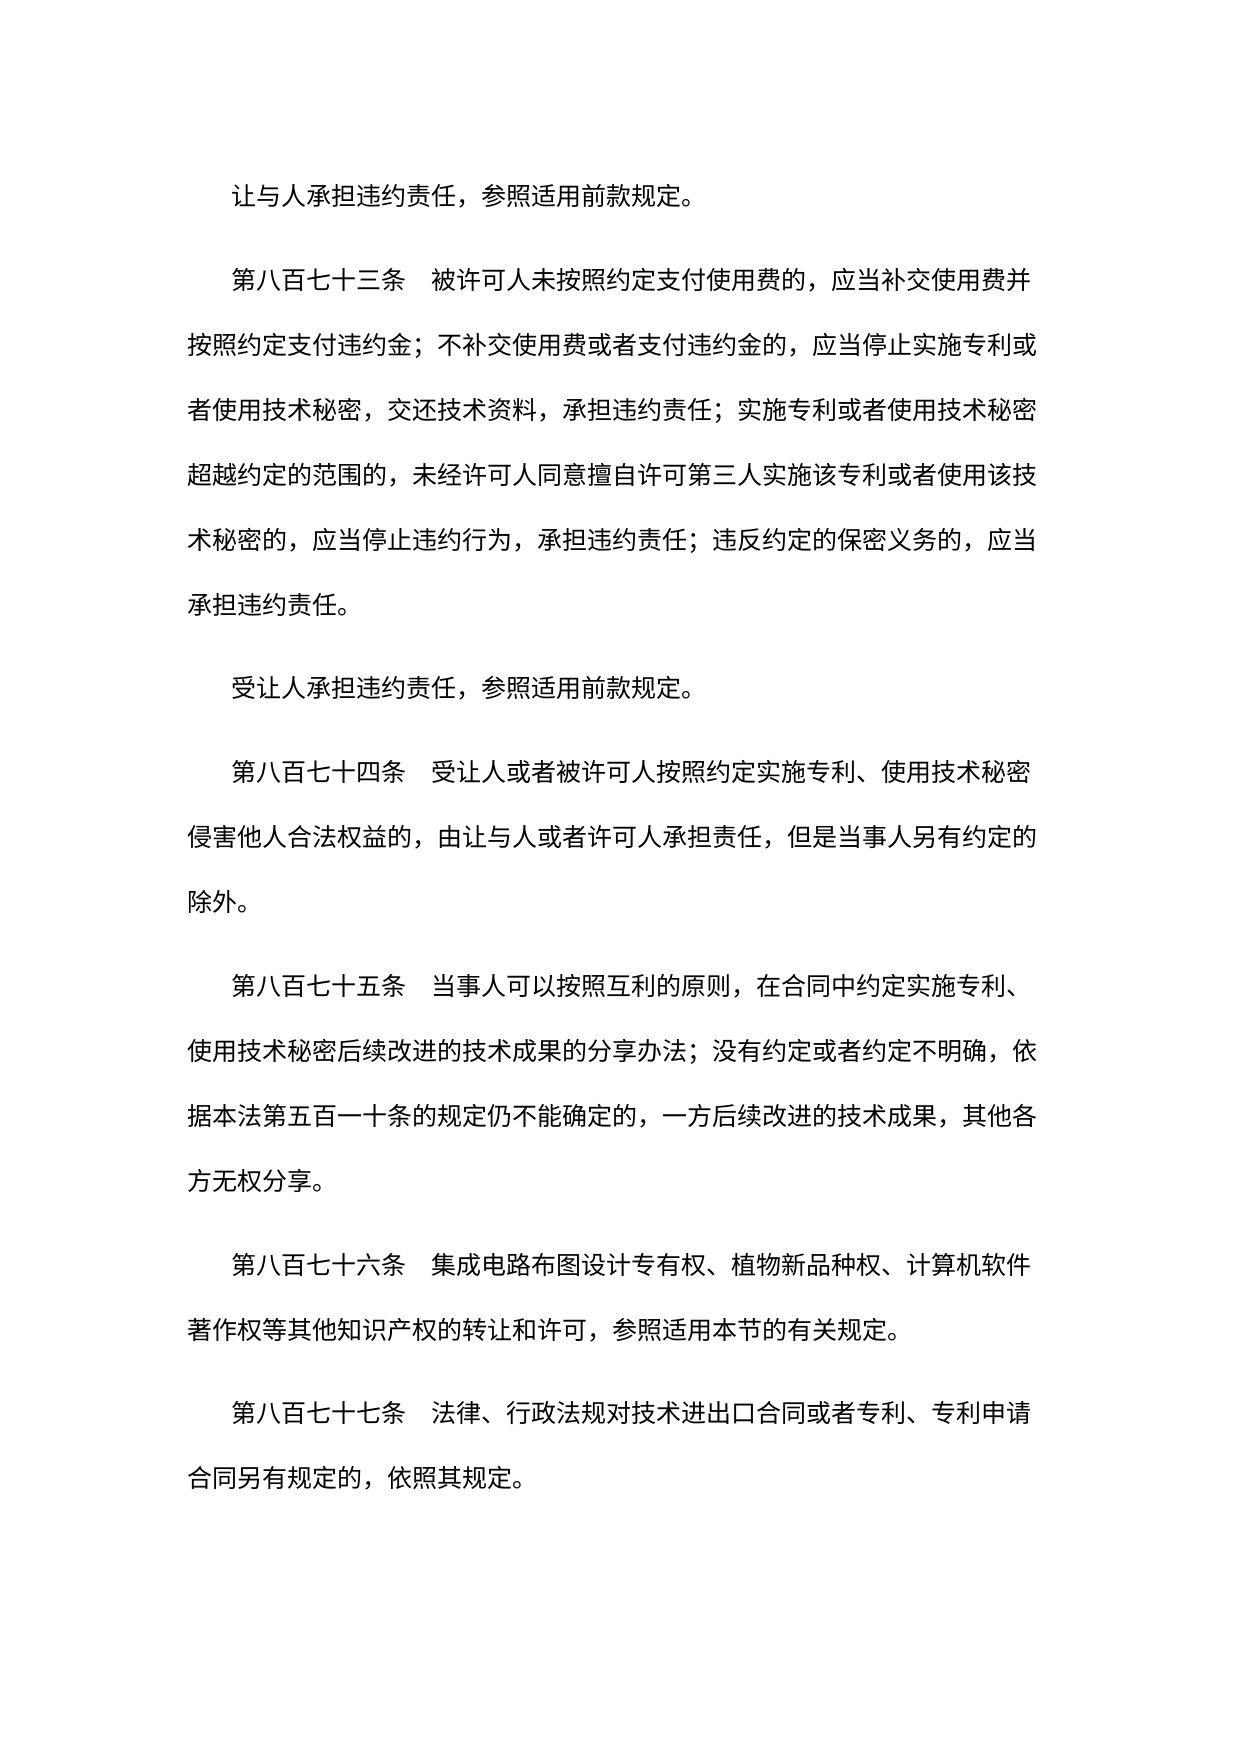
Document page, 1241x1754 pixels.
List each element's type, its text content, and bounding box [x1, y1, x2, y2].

text 让与人承担违约责任，参照适用前款规定。 [187, 162, 1053, 227]
text 第八百七十七条 法律、行政法规对技术进出口合同或者专利、专利申请合同另有规定的，依照其规定。 [187, 1379, 1053, 1509]
text 第八百七十六条 集成电路布图设计专有权、植物新品种权、计算机软件著作权等其他知识产权的转让和许可，参照适用本节的有关规定。 [187, 1231, 1053, 1361]
text 第八百七十五条 当事人可以按照互利的原则，在合同中约定实施专利、使用技术秘密后续改进的技术成果的分享办法；没有约定或者约定不明确，依据本法第五百一十条的规定仍不能确定的，一方后续改进的技术成果，其他各方无权分享。 [187, 952, 1053, 1212]
text 第八百七十三条 被许可人未按照约定支付使用费的，应当补交使用费并按照约定支付违约金；不补交使用费或者支付违约金的，应当停止实施专利或者使用技术秘密，交还技术资料，承担违约责任；实施专利或者使用技术秘密超越约定的范围的，未经许可人同意擅自许可第三人实施该专利或者使用该技术秘密的，应当停止违约行为，承担违约责任；违反约定的保密义务的，应当承担违约责任。 [187, 246, 1053, 636]
text 受让人承担违约责任，参照适用前款规定。 [187, 654, 1053, 719]
text 第八百七十四条 受让人或者被许可人按照约定实施专利、使用技术秘密侵害他人合法权益的，由让与人或者许可人承担责任，但是当事人另有约定的除外。 [187, 738, 1053, 933]
